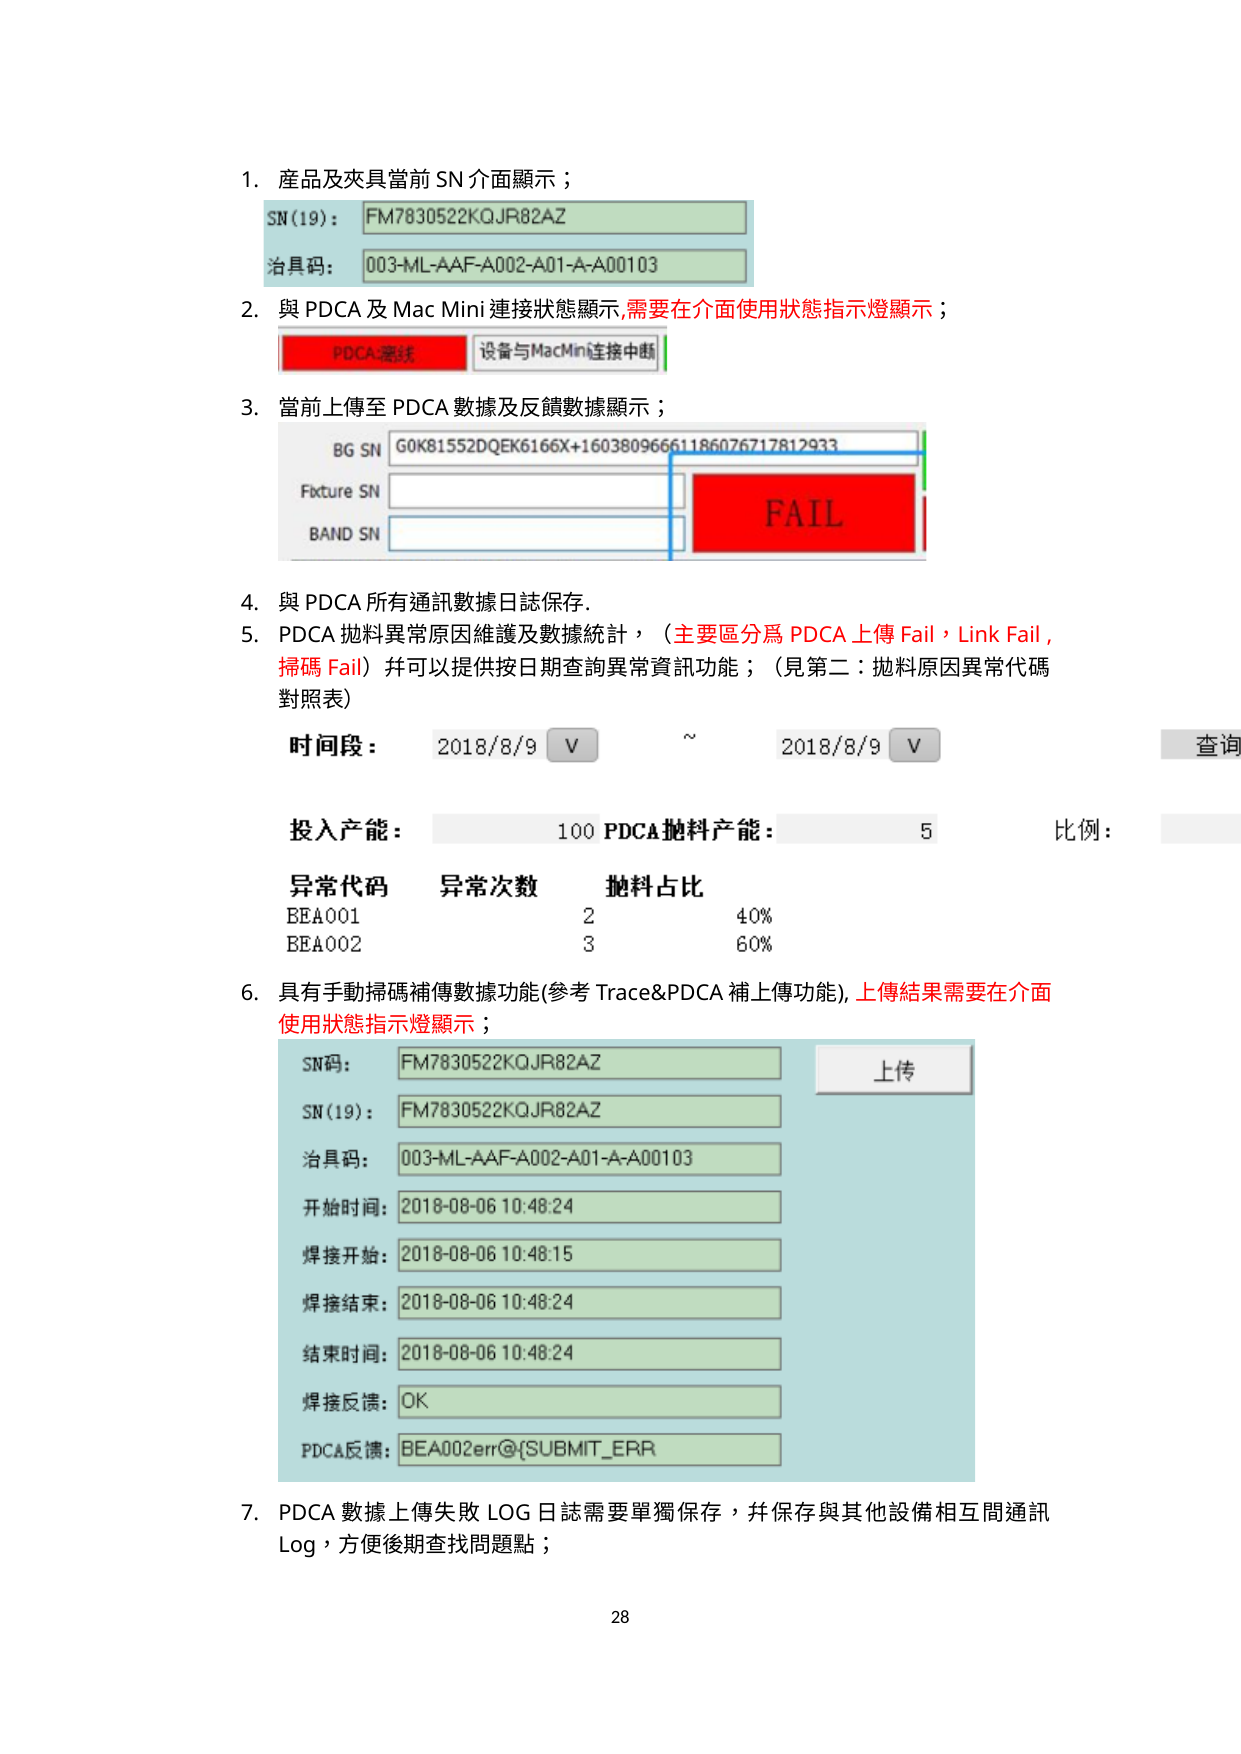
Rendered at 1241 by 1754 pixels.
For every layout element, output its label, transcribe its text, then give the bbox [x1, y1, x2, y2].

list 當前上傳至PDCA數據及反饋數據顯示； [241, 389, 1053, 422]
picture [278, 1039, 976, 1482]
list PDCA數據上傳失敗LOG日誌需要單獨保存，幷保存與其他設備相互間通訊Log，方便後期查找問題點； [241, 1494, 1053, 1559]
list 具有手動掃碼補傳數據功能(參考Trace&PDCA補上傳功能), 上傳結果需要在介面使用狀態指示燈顯示； [241, 974, 1053, 1039]
list PDCA拋料異常原因維護及數據統計，（主要區分爲PDCA上傳Fail，Link Fail ,掃碼Fail）幷可以提供按日期查詢異常資訊功能；（見第二：拋料原因異常代碼對照表） [241, 617, 1053, 714]
picture [263, 200, 754, 287]
list 産品及夾具當前SN介面顯示； [241, 162, 1053, 194]
list 與PDCA及Mac Mini連接狀態顯示,需要在介面使用狀態指示燈顯示； [241, 292, 1053, 324]
picture [278, 324, 668, 375]
list 與PDCA所有通訊數據日誌保存. [241, 584, 1053, 617]
picture [278, 714, 1241, 966]
picture [278, 422, 927, 561]
